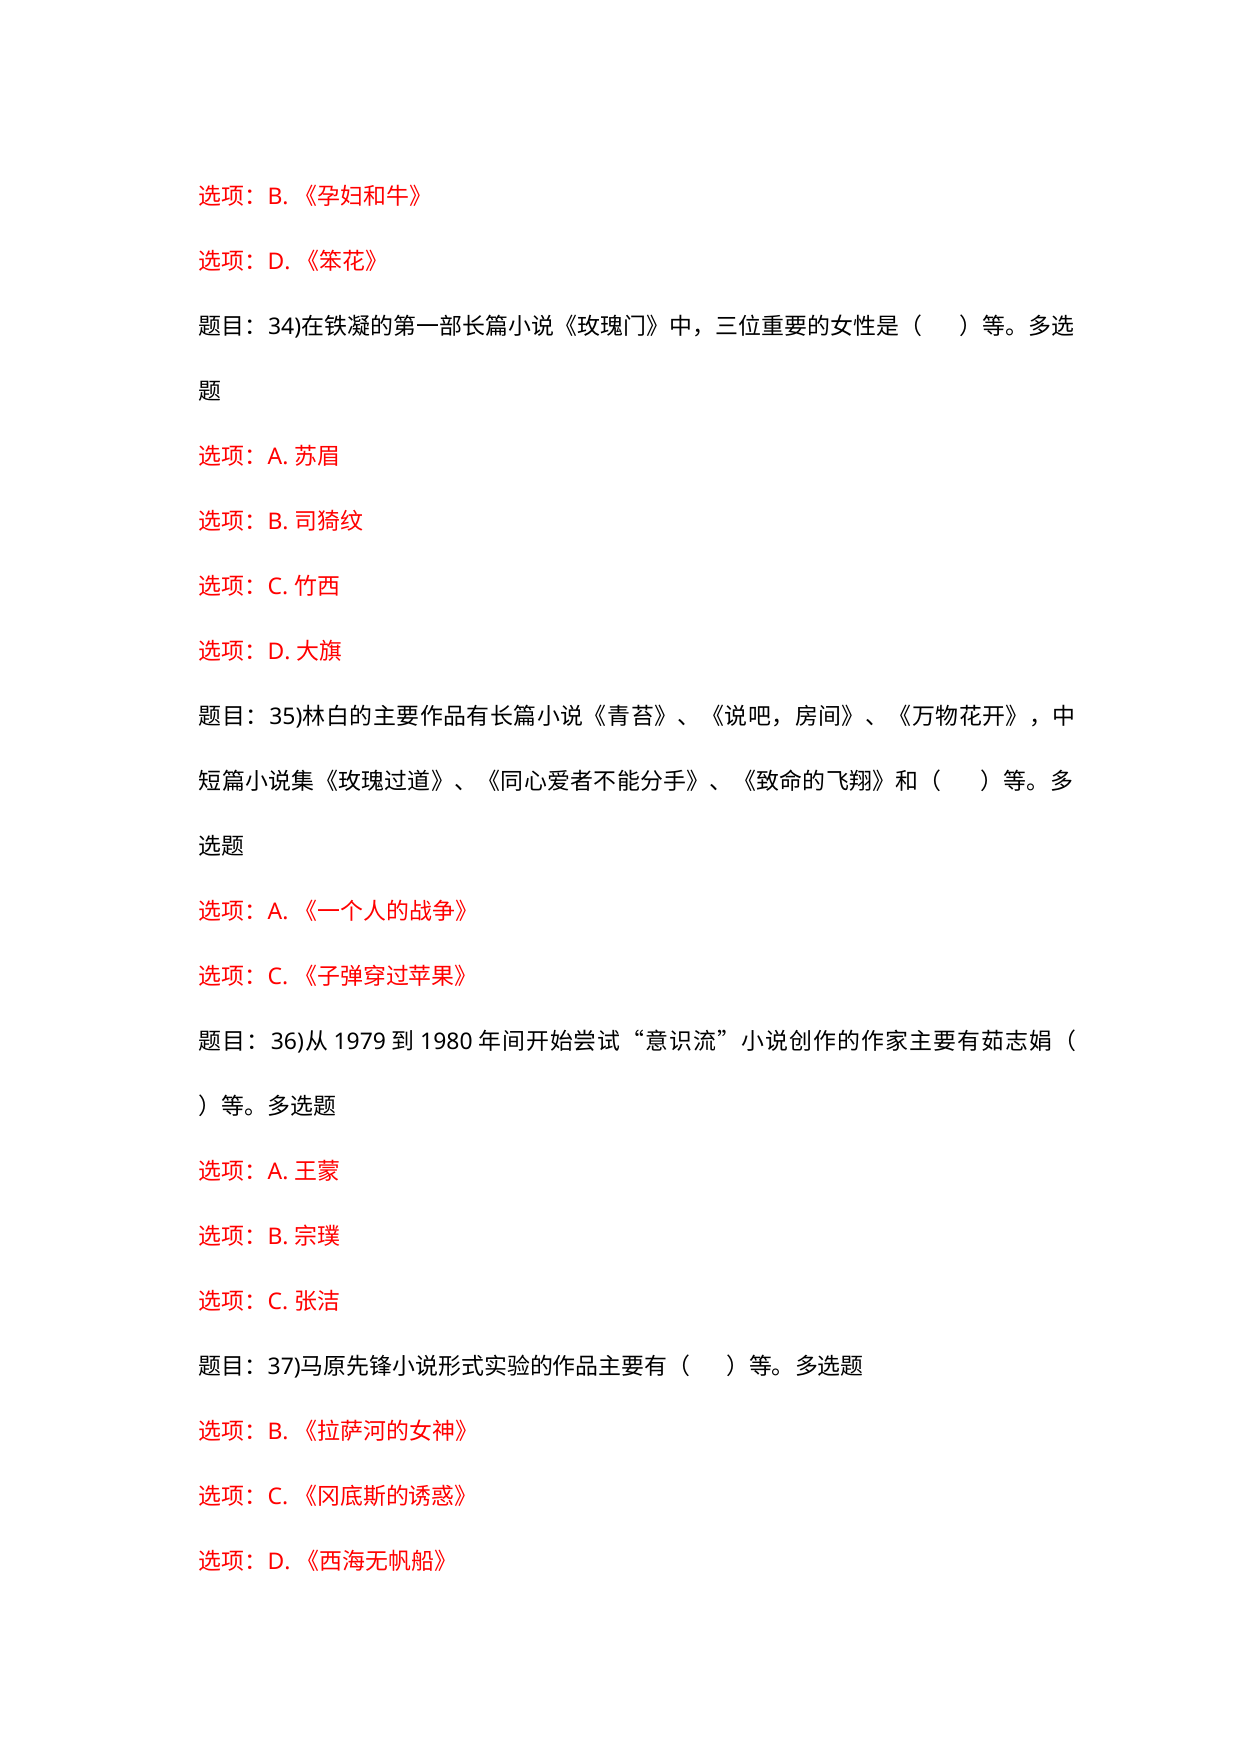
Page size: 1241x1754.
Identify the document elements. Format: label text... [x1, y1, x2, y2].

table_cell 选项：A. 《一个人的战争》 [188, 877, 1087, 942]
table_cell 选项：C. 竹西 [188, 552, 1087, 617]
table_cell 选项：D. 大旗 [188, 617, 1087, 682]
table_cell 选项：A. 苏眉 [188, 422, 1087, 487]
table_cell 题目：35)林白的主要作品有长篇小说《青苔》、《说吧，房间》、《万物花开》，中短篇小说集《玫瑰过道》、《同心爱者不能分手》、《致命的飞翔》和（ ）等。多选题 [188, 682, 1087, 877]
table_cell 选项：A. 王蒙 [188, 1137, 1087, 1202]
table_cell 题目：37)马原先锋小说形式实验的作品主要有（ ）等。多选题 [188, 1332, 1087, 1397]
table_cell 选项：B. 《拉萨河的女神》 [188, 1397, 1087, 1462]
table_cell 题目：36)从1979到1980年间开始尝试“意识流”小说创作的作家主要有茹志娟（ ）等。多选题 [188, 1007, 1087, 1137]
table_cell 选项：D. 《西海无帆船》 [188, 1527, 1087, 1592]
table_cell 选项：C. 《冈底斯的诱惑》 [188, 1462, 1087, 1527]
table_cell 选项：C. 张洁 [188, 1267, 1087, 1332]
table_cell 选项：B. 宗璞 [188, 1202, 1087, 1267]
table_cell 选项：C. 《子弹穿过苹果》 [188, 942, 1087, 1007]
table_cell 题目：34)在铁凝的第一部长篇小说《玫瑰门》中，三位重要的女性是（ ）等。多选题 [188, 292, 1087, 422]
table_cell 选项：B. 司猗纹 [188, 487, 1087, 552]
table_cell 选项：B. 《孕妇和牛》 [188, 162, 1087, 227]
table_cell 选项：D. 《笨花》 [188, 227, 1087, 292]
